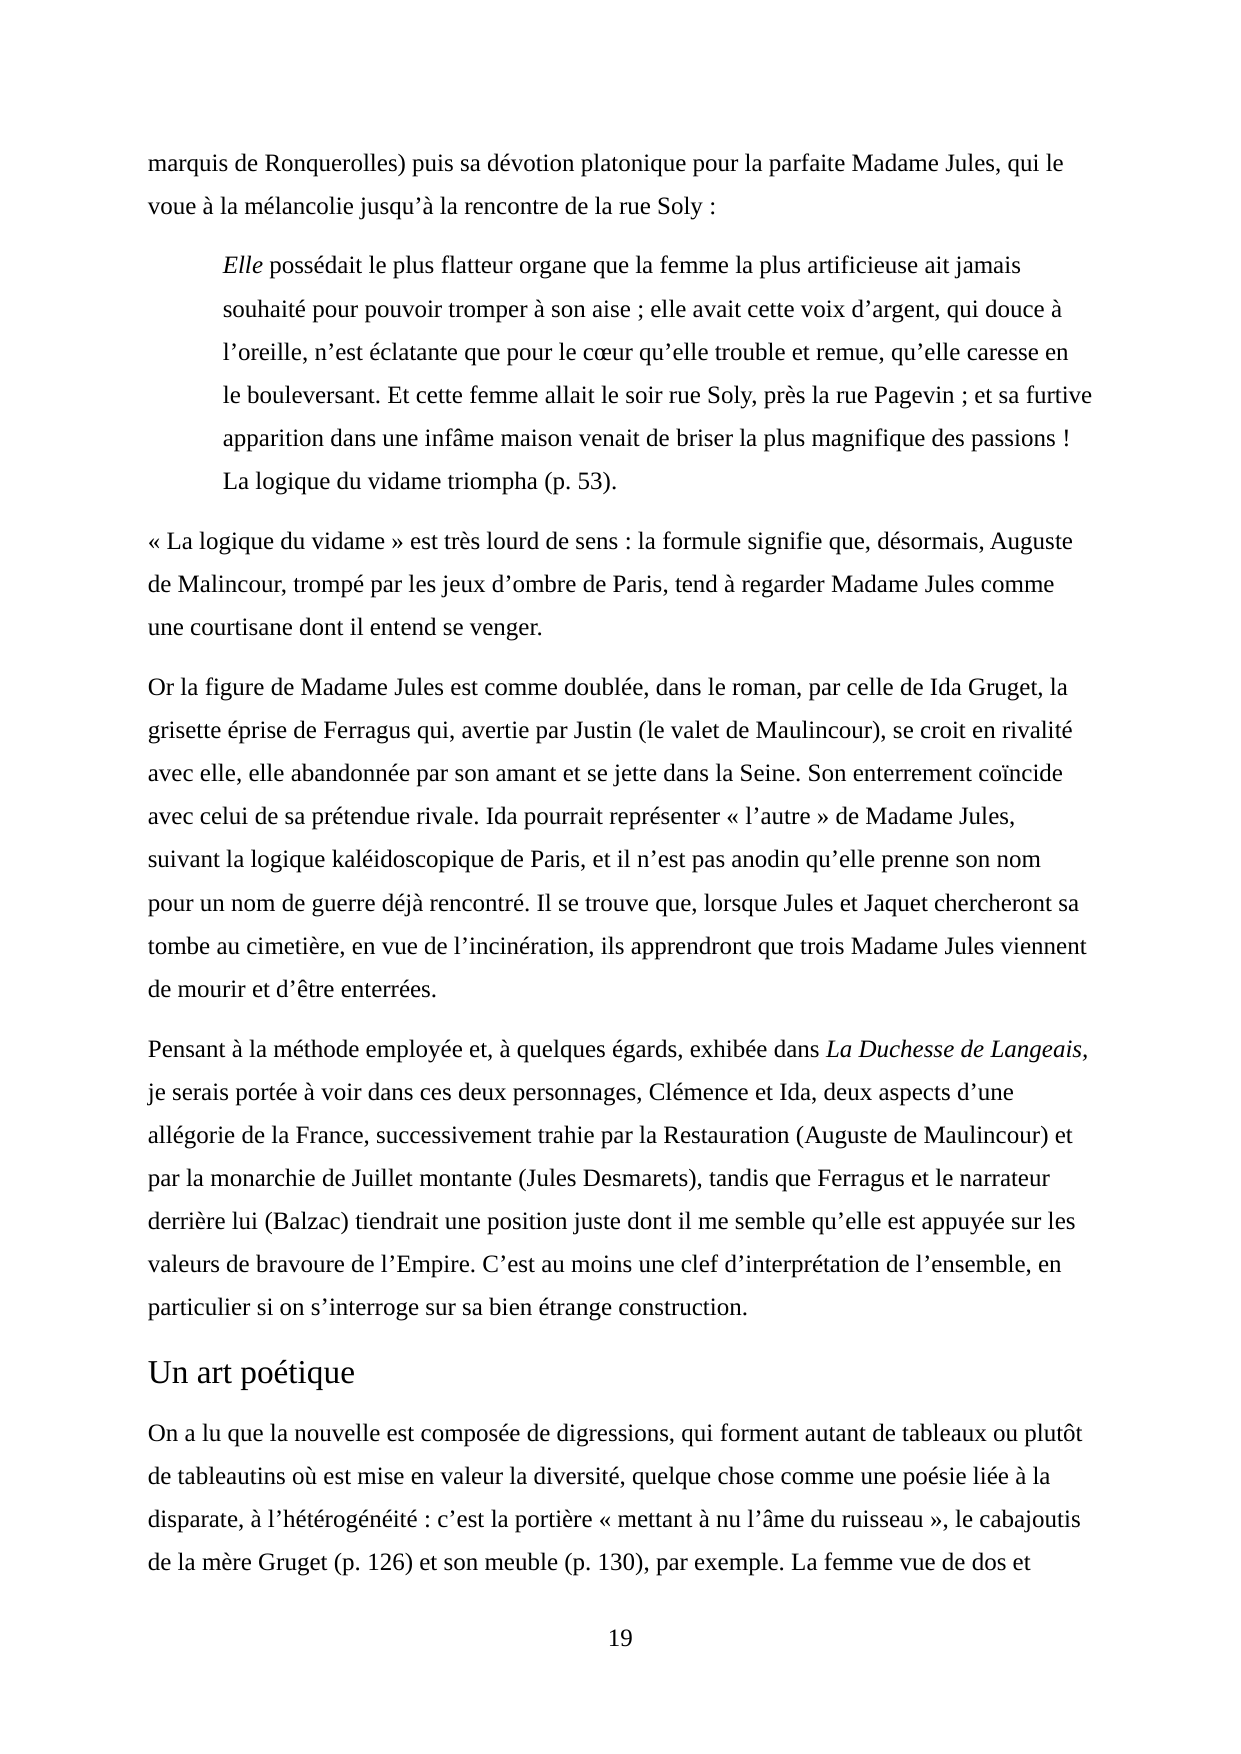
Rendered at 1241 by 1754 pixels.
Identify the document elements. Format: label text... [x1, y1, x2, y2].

text Or la figure de Madame Jules est comme doublée, dans le roman, par celle de Ida Gruget, la grisette éprise de Ferragus qui, avertie par Justin (le valet de Maulincour), se croit en rivalité avec elle, elle abandonnée par son amant et se jette dans la Seine. Son enterrement coïncide avec celui de sa prétendue rivale. Ida pourrait représenter « l’autre » de Madame Jules, suivant la logique kaléidoscopique de Paris, et il n’est pas anodin qu’elle prenne son nom pour un nom de guerre déjà rencontré. Il se trouve que, lorsque Jules et Jaquet chercheront sa tombe au cimetière, en vue de l’incinération, ils apprendront que trois Madame Jules viennent de mourir et d’être enterrées. [148, 672, 1093, 1003]
list Elle possédait le plus flatteur organe que la femme la plus artificieuse ait jamais souhaité pour pouvoir tromper à son aise ; elle avait cette voix d’argent, qui douce à l’oreille, n’est éclatante que pour le cœur qu’elle trouble et remue, qu’elle caresse en le bouleversant. Et cette femme allait le soir rue Soly, près la rue Pagevin ; et sa furtive apparition dans une infâme maison venait de briser la plus magnifique des passions ! La logique du vidame triompha (p. 53). [223, 251, 1093, 495]
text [148, 148, 1093, 219]
text « La logique du vidame » est très lourd de sens : la formule signifie que, désormais, Auguste de Malincour, trompé par les jeux d’ombre de Paris, tend à regarder Madame Jules comme une courtisane dont il entend se venger. [148, 526, 1093, 641]
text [148, 1418, 1093, 1576]
text Pensant à la méthode employée et, à quelques égards, exhibée dans La Duchesse de Langeais, je serais portée à voir dans ces deux personnages, Clémence et Ida, deux aspects d’une allégorie de la France, successivement trahie par la Restauration (Auguste de Maulincour) et par la monarchie de Juillet montante (Jules Desmarets), tandis que Ferragus et le narrateur derrière lui (Balzac) tiendrait une position juste dont il me semble qu’elle est appuyée sur les valeurs de bravoure de l’Empire. C’est au moins une clef d’interprétation de l’ensemble, en particulier si on s’interroge sur sa bien étrange construction. [148, 1034, 1093, 1321]
subtitle Un art poétique [148, 1352, 1093, 1391]
